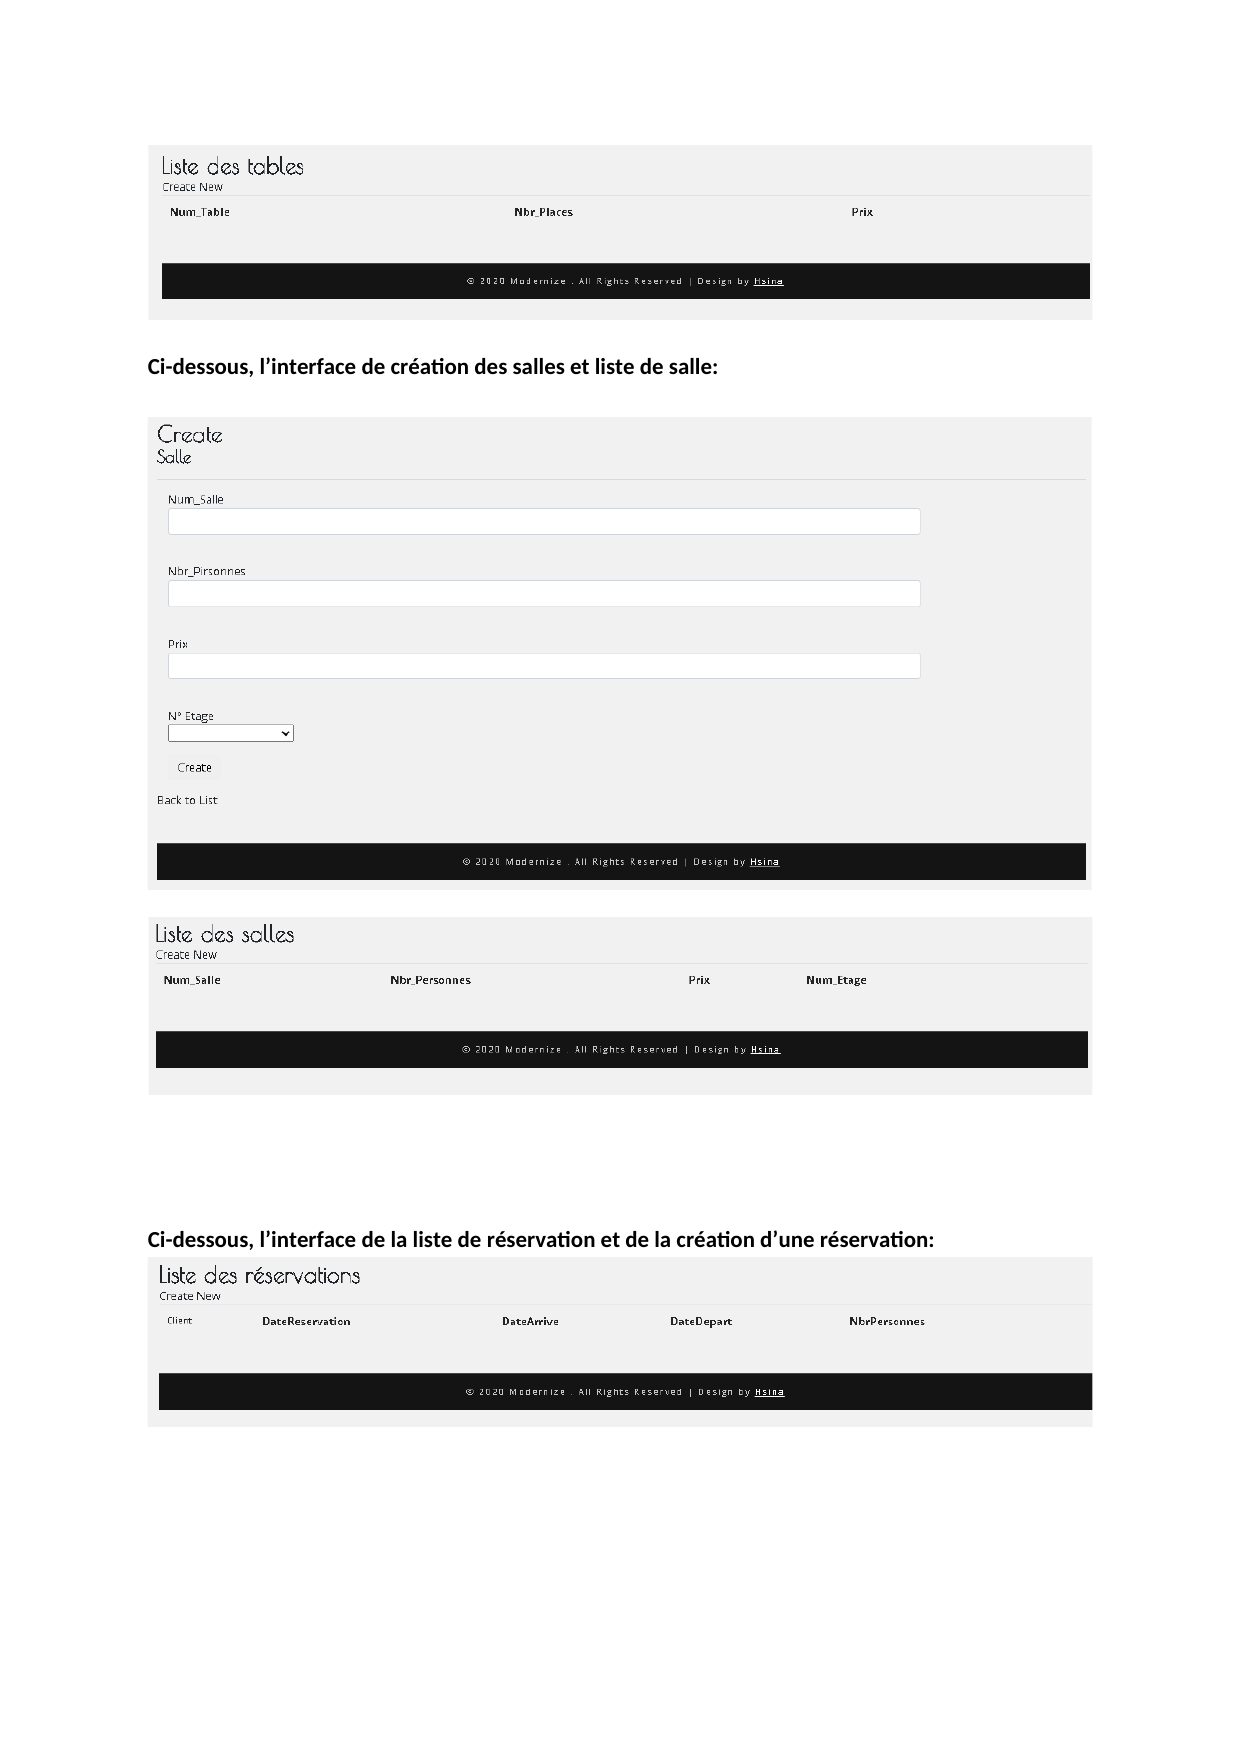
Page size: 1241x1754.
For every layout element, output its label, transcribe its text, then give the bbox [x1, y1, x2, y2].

picture [148, 145, 1093, 320]
picture [148, 917, 1093, 1095]
picture [147, 1257, 1093, 1427]
text Ci-dessous, l’interface de la liste de réservation et de la création d’une réservation: [148, 1225, 1093, 1257]
text Ci-dessous, l’interface de création des salles et liste de salle: [148, 352, 1093, 380]
picture [147, 417, 1092, 890]
